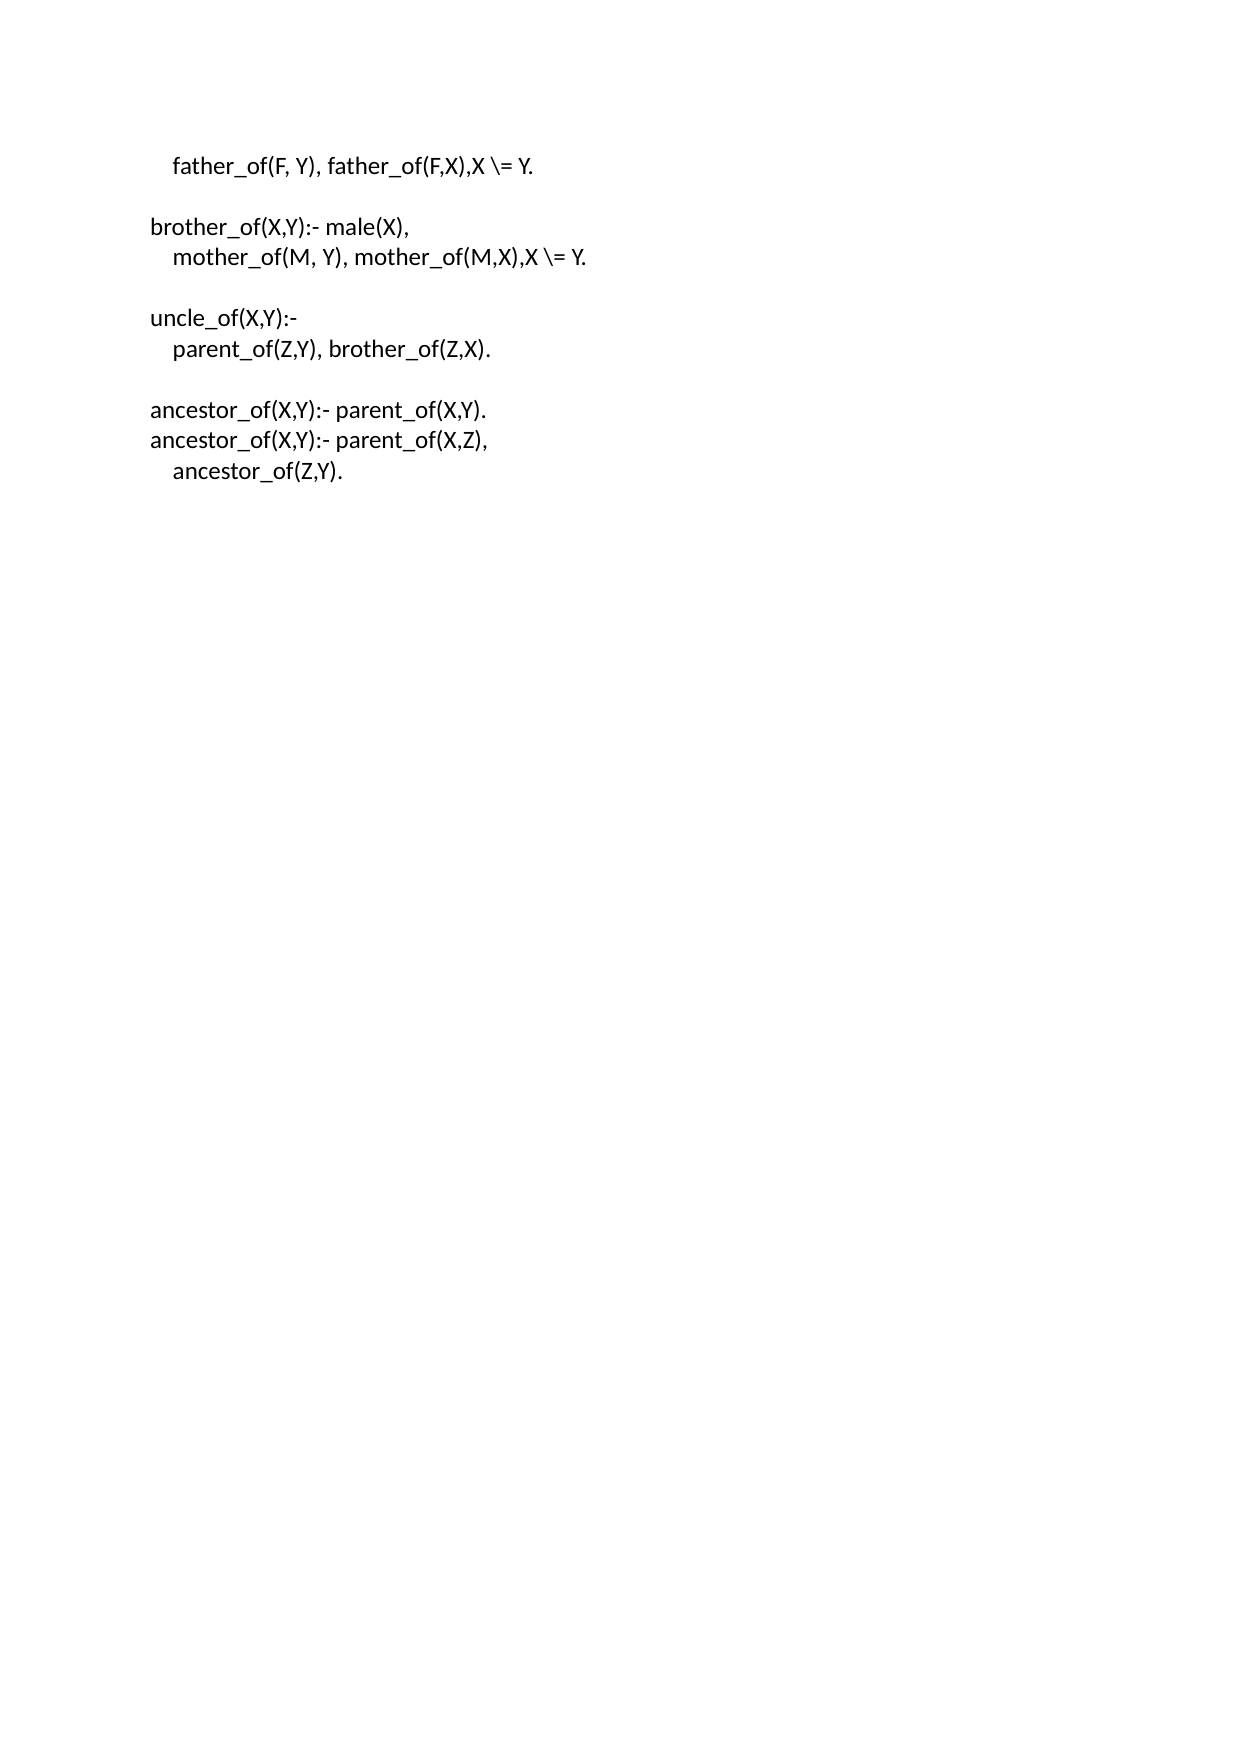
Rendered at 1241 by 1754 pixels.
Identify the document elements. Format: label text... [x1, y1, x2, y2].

text ancestor_of(X,Y):- parent_of(X,Y). [150, 394, 1090, 425]
text uncle_of(X,Y):- [150, 303, 1090, 333]
text brother_of(X,Y):- male(X), [150, 211, 1090, 242]
text ancestor_of(Z,Y). [150, 455, 1090, 486]
text father_of(F, Y), father_of(F,X),X \= Y. [150, 150, 1090, 181]
text mother_of(M, Y), mother_of(M,X),X \= Y. [150, 242, 1090, 272]
text ancestor_of(X,Y):- parent_of(X,Z), [150, 425, 1090, 455]
text parent_of(Z,Y), brother_of(Z,X). [150, 333, 1090, 364]
